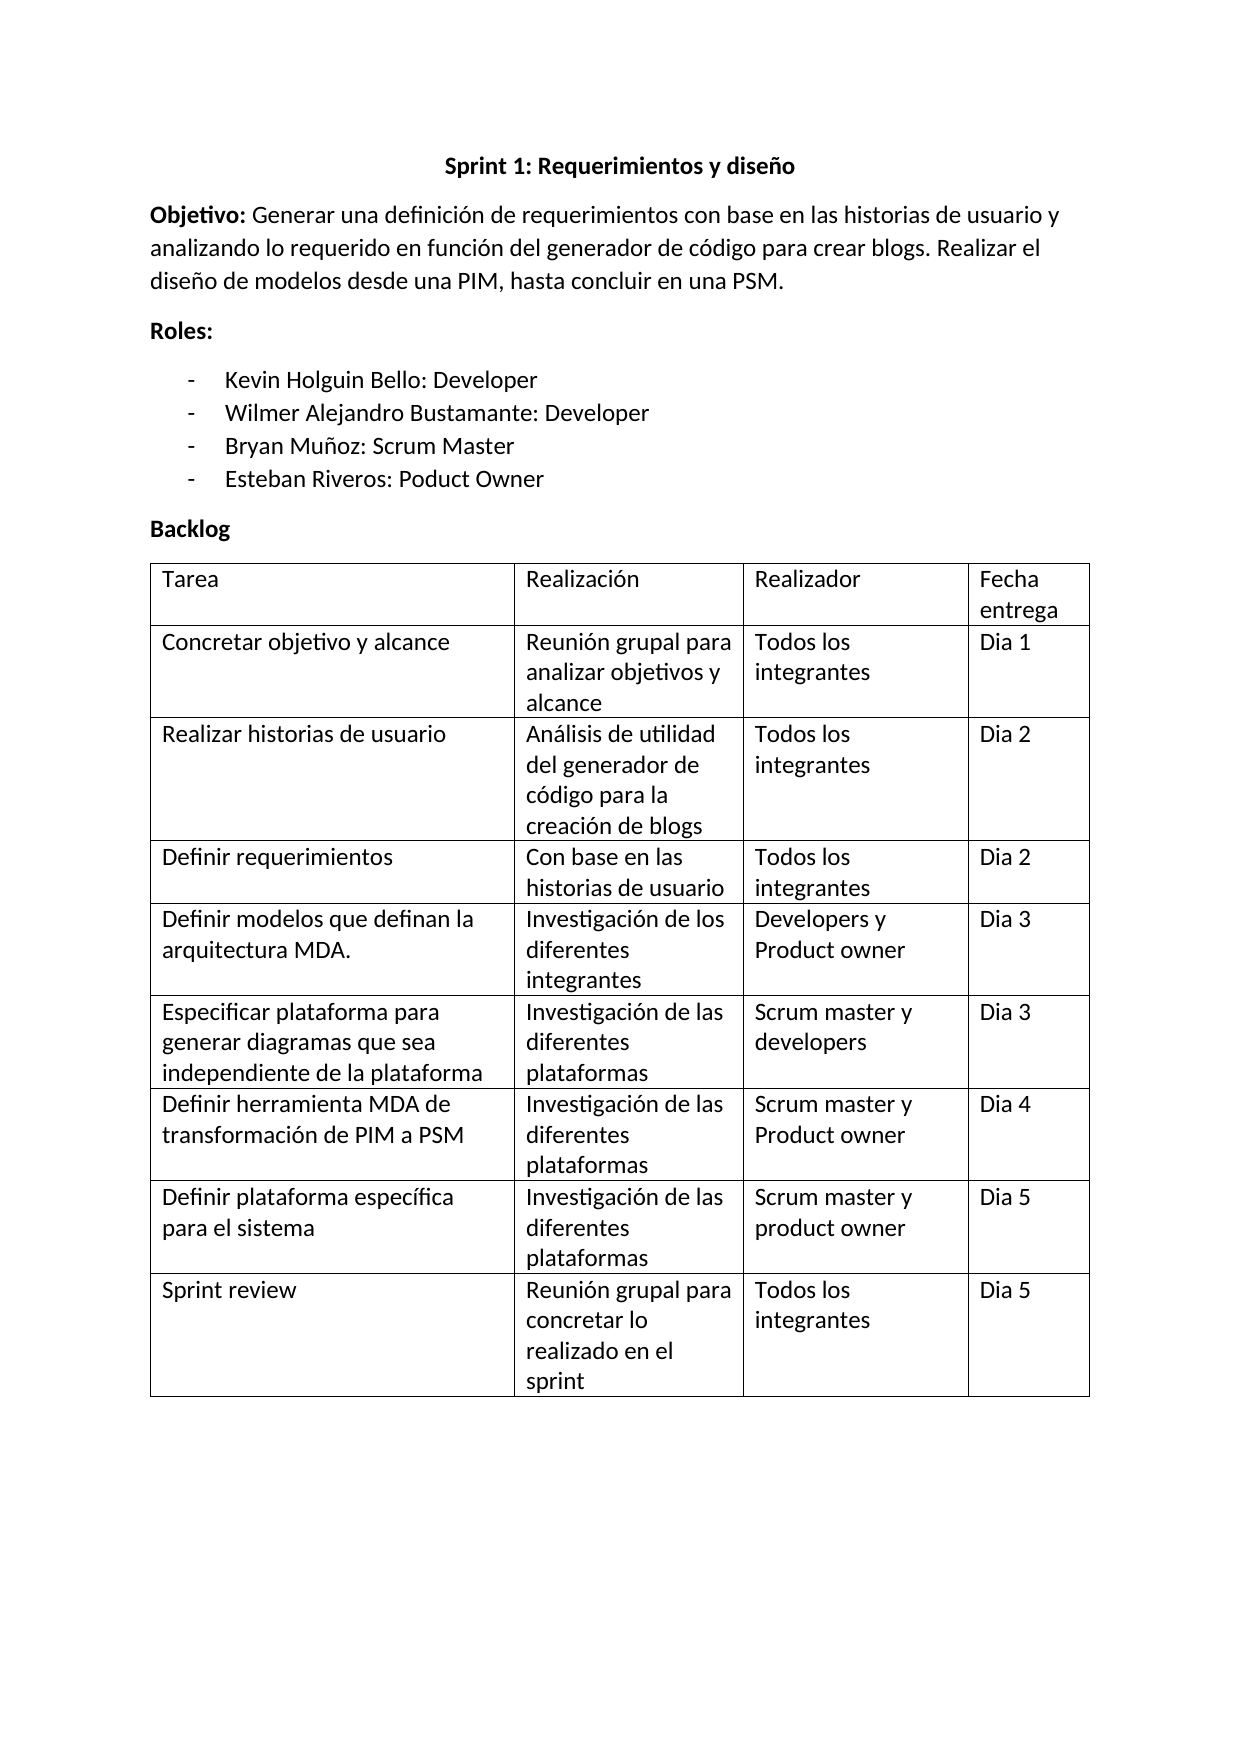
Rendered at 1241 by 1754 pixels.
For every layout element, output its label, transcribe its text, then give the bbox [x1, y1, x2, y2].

table_cell Developers y Product owner [744, 904, 968, 995]
table_cell Dia 3 [969, 904, 1089, 995]
table_cell Dia 5 [969, 1274, 1089, 1396]
table_cell Dia 3 [969, 996, 1089, 1088]
list Wilmer Alejandro Bustamante: Developer [187, 397, 1090, 428]
table_header Tarea [151, 564, 514, 624]
table_cell Concretar objetivo y alcance [151, 626, 514, 717]
table_cell Definir modelos que definan la arquitectura MDA. [151, 904, 514, 995]
table_cell Con base en las historias de usuario [515, 841, 743, 902]
table_cell Dia 4 [969, 1089, 1089, 1180]
table_cell Definir herramienta MDA de transformación de PIM a PSM [151, 1089, 514, 1180]
list Bryan Muñoz: Scrum Master [187, 430, 1090, 461]
table_cell Dia 1 [969, 626, 1089, 717]
table_cell Scrum master y developers [744, 996, 968, 1088]
table_cell Scrum master y product owner [744, 1181, 968, 1273]
table_cell Dia 5 [969, 1181, 1089, 1273]
table_header Fecha entrega [969, 564, 1089, 624]
table_cell Definir plataforma específica para el sistema [151, 1181, 514, 1273]
table_cell Especificar plataforma para generar diagramas que sea independiente de la plataforma [151, 996, 514, 1088]
table_cell Realizar historias de usuario [151, 718, 514, 840]
table_cell Dia 2 [969, 841, 1089, 902]
table_cell Investigación de las diferentes plataformas [515, 1181, 743, 1273]
table_cell Definir requerimientos [151, 841, 514, 902]
table_cell Investigación de las diferentes plataformas [515, 996, 743, 1088]
list Kevin Holguin Bello: Developer [187, 364, 1090, 395]
table_cell Reunión grupal para concretar lo realizado en el sprint [515, 1274, 743, 1396]
table_cell Scrum master y Product owner [744, 1089, 968, 1180]
table_cell Investigación de los diferentes integrantes [515, 904, 743, 995]
table_cell Todos los integrantes [744, 841, 968, 902]
table_cell Todos los integrantes [744, 626, 968, 717]
text Objetivo: Generar una definición de requerimientos con base en las historias de usuario y analizando lo requerido en función del generador de código para crear blogs. Realizar el diseño de modelos desde una PIM, hasta concluir en una PSM. [150, 199, 1090, 296]
table_cell Todos los integrantes [744, 1274, 968, 1396]
text Sprint 1: Requerimientos y diseño [150, 150, 1090, 181]
table_cell Dia 2 [969, 718, 1089, 840]
table_cell Reunión grupal para analizar objetivos y alcance [515, 626, 743, 717]
table_cell Investigación de las diferentes plataformas [515, 1089, 743, 1180]
text Backlog [150, 513, 1090, 543]
text Roles: [150, 315, 1090, 346]
table_header Realización [515, 564, 743, 624]
table_cell Todos los integrantes [744, 718, 968, 840]
table_cell Análisis de utilidad del generador de código para la creación de blogs [515, 718, 743, 840]
list Esteban Riveros: Poduct Owner [187, 463, 1090, 494]
table_header Realizador [744, 564, 968, 624]
table_cell Sprint review [151, 1274, 514, 1396]
